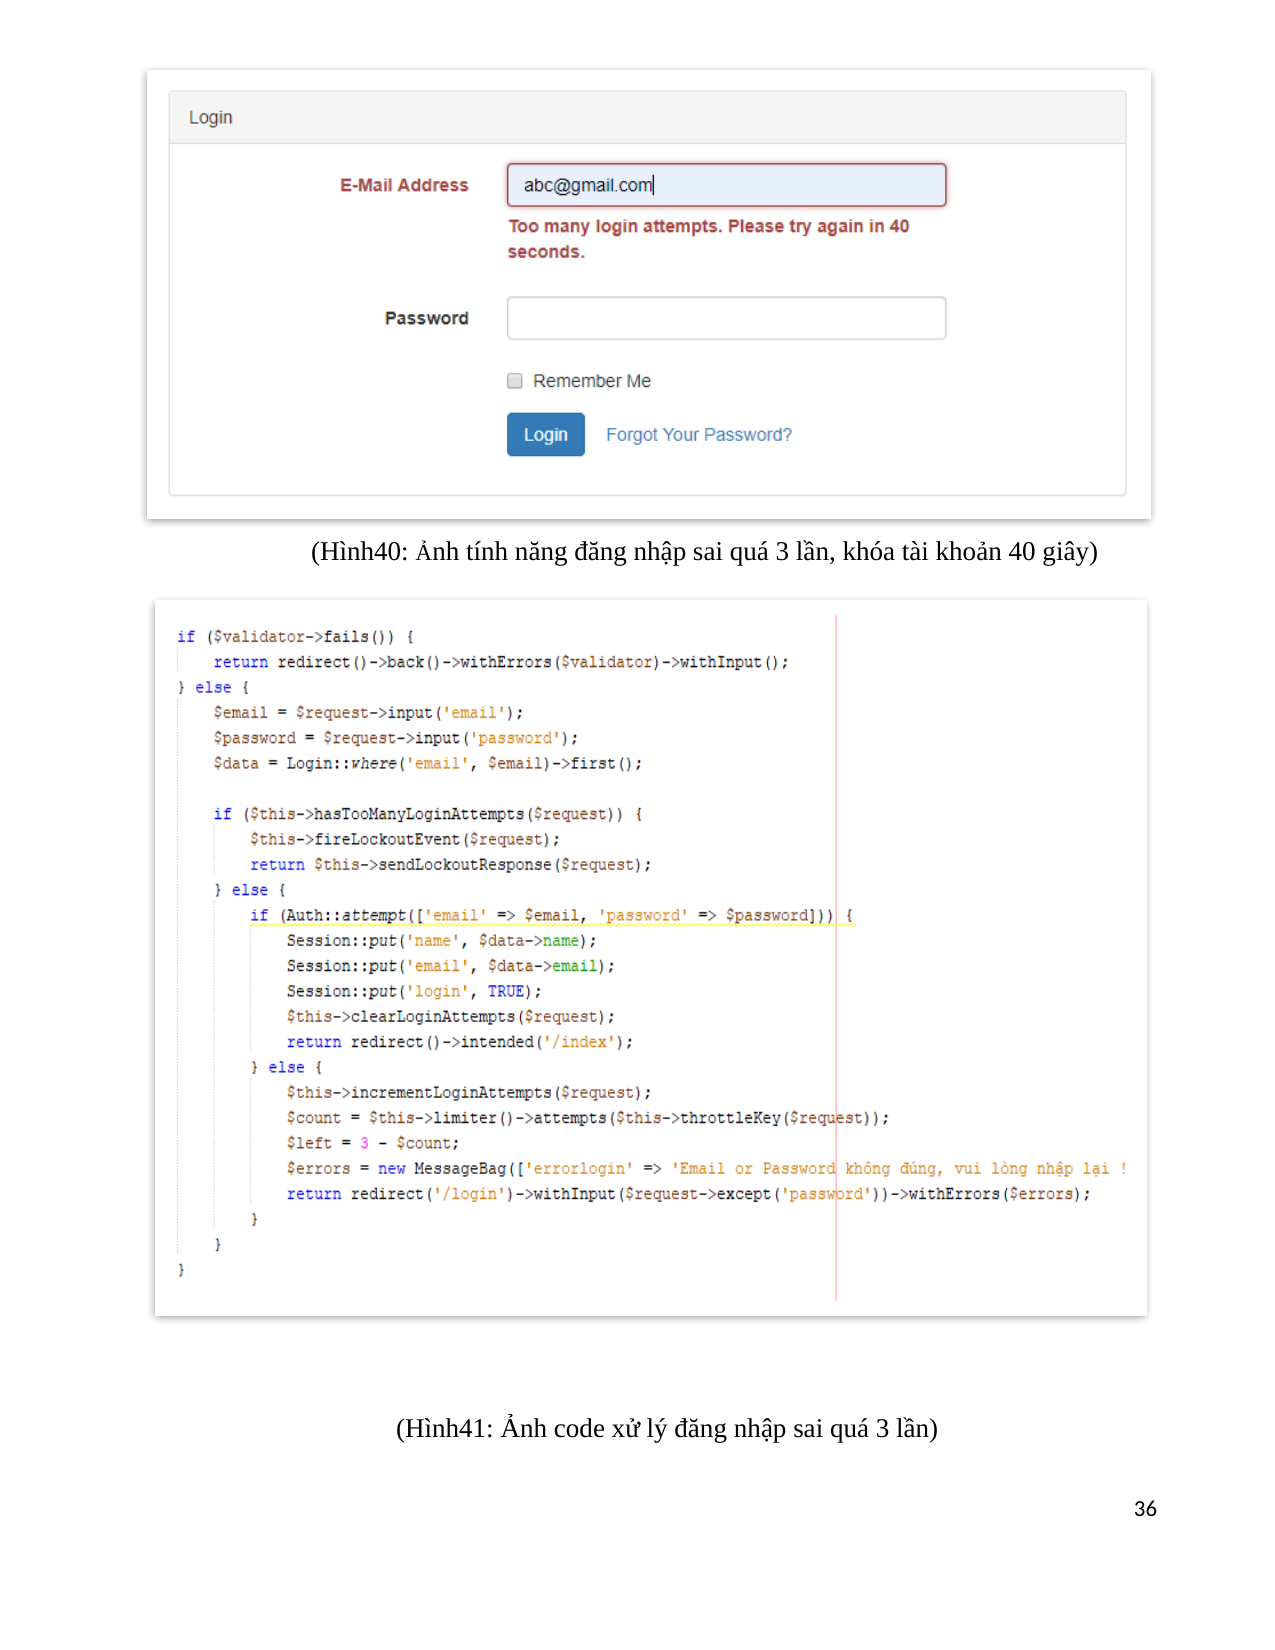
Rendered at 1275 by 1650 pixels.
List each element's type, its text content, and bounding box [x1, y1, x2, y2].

list (Hình40: Ảnh tính năng đăng nhập sai quá 3 lần, khóa tài khoản 40 giây) [252, 536, 1157, 567]
text (Hình41: Ảnh code xử lý đăng nhập sai quá 3 lần) [177, 1412, 1157, 1443]
picture [162, 84, 1137, 504]
picture [169, 615, 1132, 1301]
